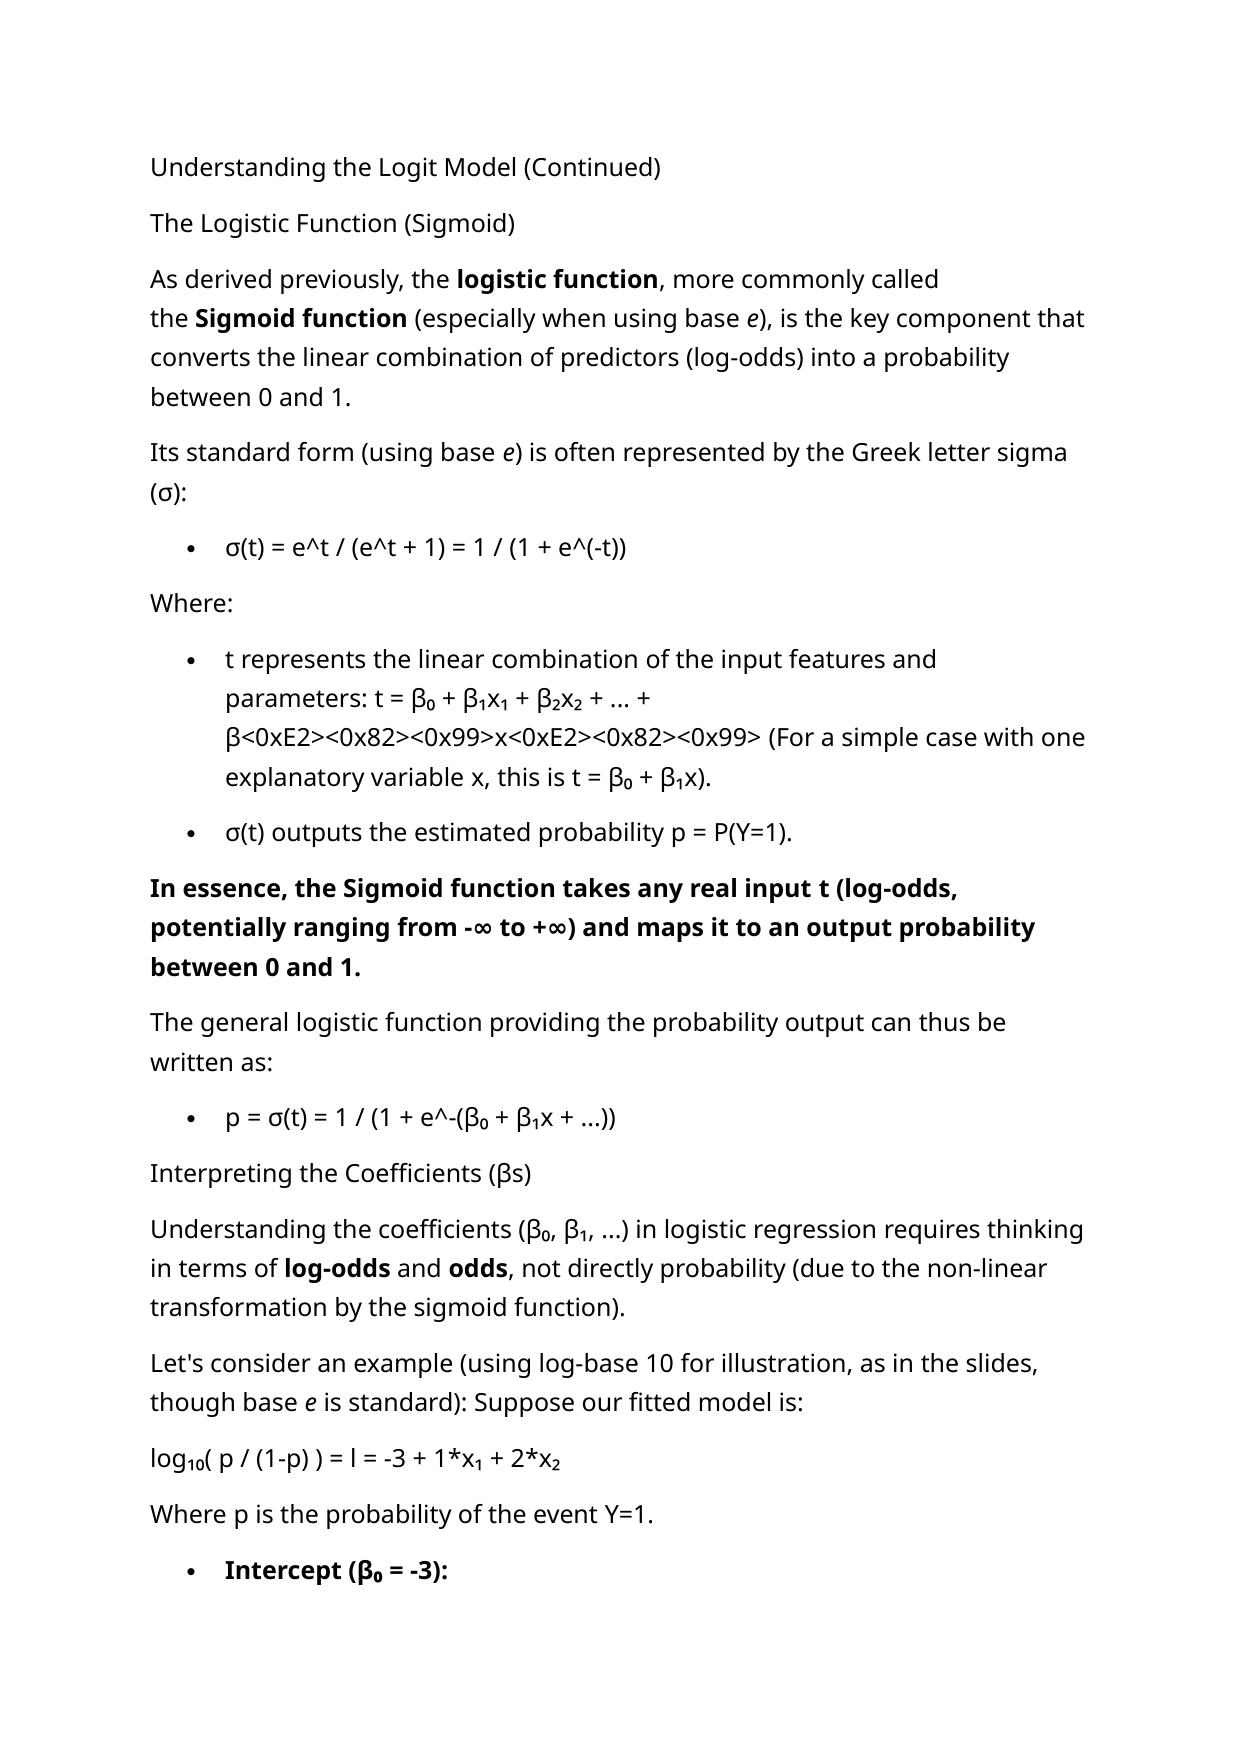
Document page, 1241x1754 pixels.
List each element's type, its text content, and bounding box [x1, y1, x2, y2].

text Let's consider an example (using log-base 10 for illustration, as in the slides, though base e is standard): Suppose our fitted model is: [150, 1346, 1090, 1419]
list σ(t) outputs the estimated probability p = P(Y=1). [187, 815, 1090, 849]
text Interpreting the Coefficients (βs) [150, 1156, 1090, 1190]
text Its standard form (using base e) is often represented by the Greek letter sigma (σ): [150, 435, 1090, 508]
text Understanding the coefficients (β₀, β₁, ...) in logistic regression requires thinking in terms of log-odds and odds, not directly probability (due to the non-linear transformation by the sigmoid function). [150, 1212, 1090, 1324]
list σ(t) = e^t / (e^t + 1) = 1 / (1 + e^(-t)) [187, 530, 1090, 564]
text As derived previously, the logistic function, more commonly called the Sigmoid function (especially when using base e), is the key component that converts the linear combination of predictors (log-odds) into a probability between 0 and 1. [150, 262, 1090, 413]
list Intercept (β₀ = -3): [187, 1552, 1090, 1587]
list p = σ(t) = 1 / (1 + e^-(β₀ + β₁x + ...)) [187, 1100, 1090, 1134]
text In essence, the Sigmoid function takes any real input t (log-odds, potentially ranging from -∞ to +∞) and maps it to an output probability between 0 and 1. [150, 871, 1090, 983]
text Where p is the probability of the event Y=1. [150, 1497, 1090, 1531]
text The Logistic Function (Sigmoid) [150, 206, 1090, 240]
text The general logistic function providing the probability output can thus be written as: [150, 1005, 1090, 1078]
text Understanding the Logit Model (Continued) [150, 150, 1090, 184]
text Where: [150, 586, 1090, 620]
text log₁₀( p / (1-p) ) = l = -3 + 1*x₁ + 2*x₂ [150, 1441, 1090, 1475]
list t represents the linear combination of the input features and parameters: t = β₀ + β₁x₁ + β₂x₂ + ... + β<0xE2><0x82><0x99>x<0xE2><0x82><0x99> (For a simple case with one explanatory variable x, this is t = β₀ + β₁x). [187, 642, 1090, 793]
